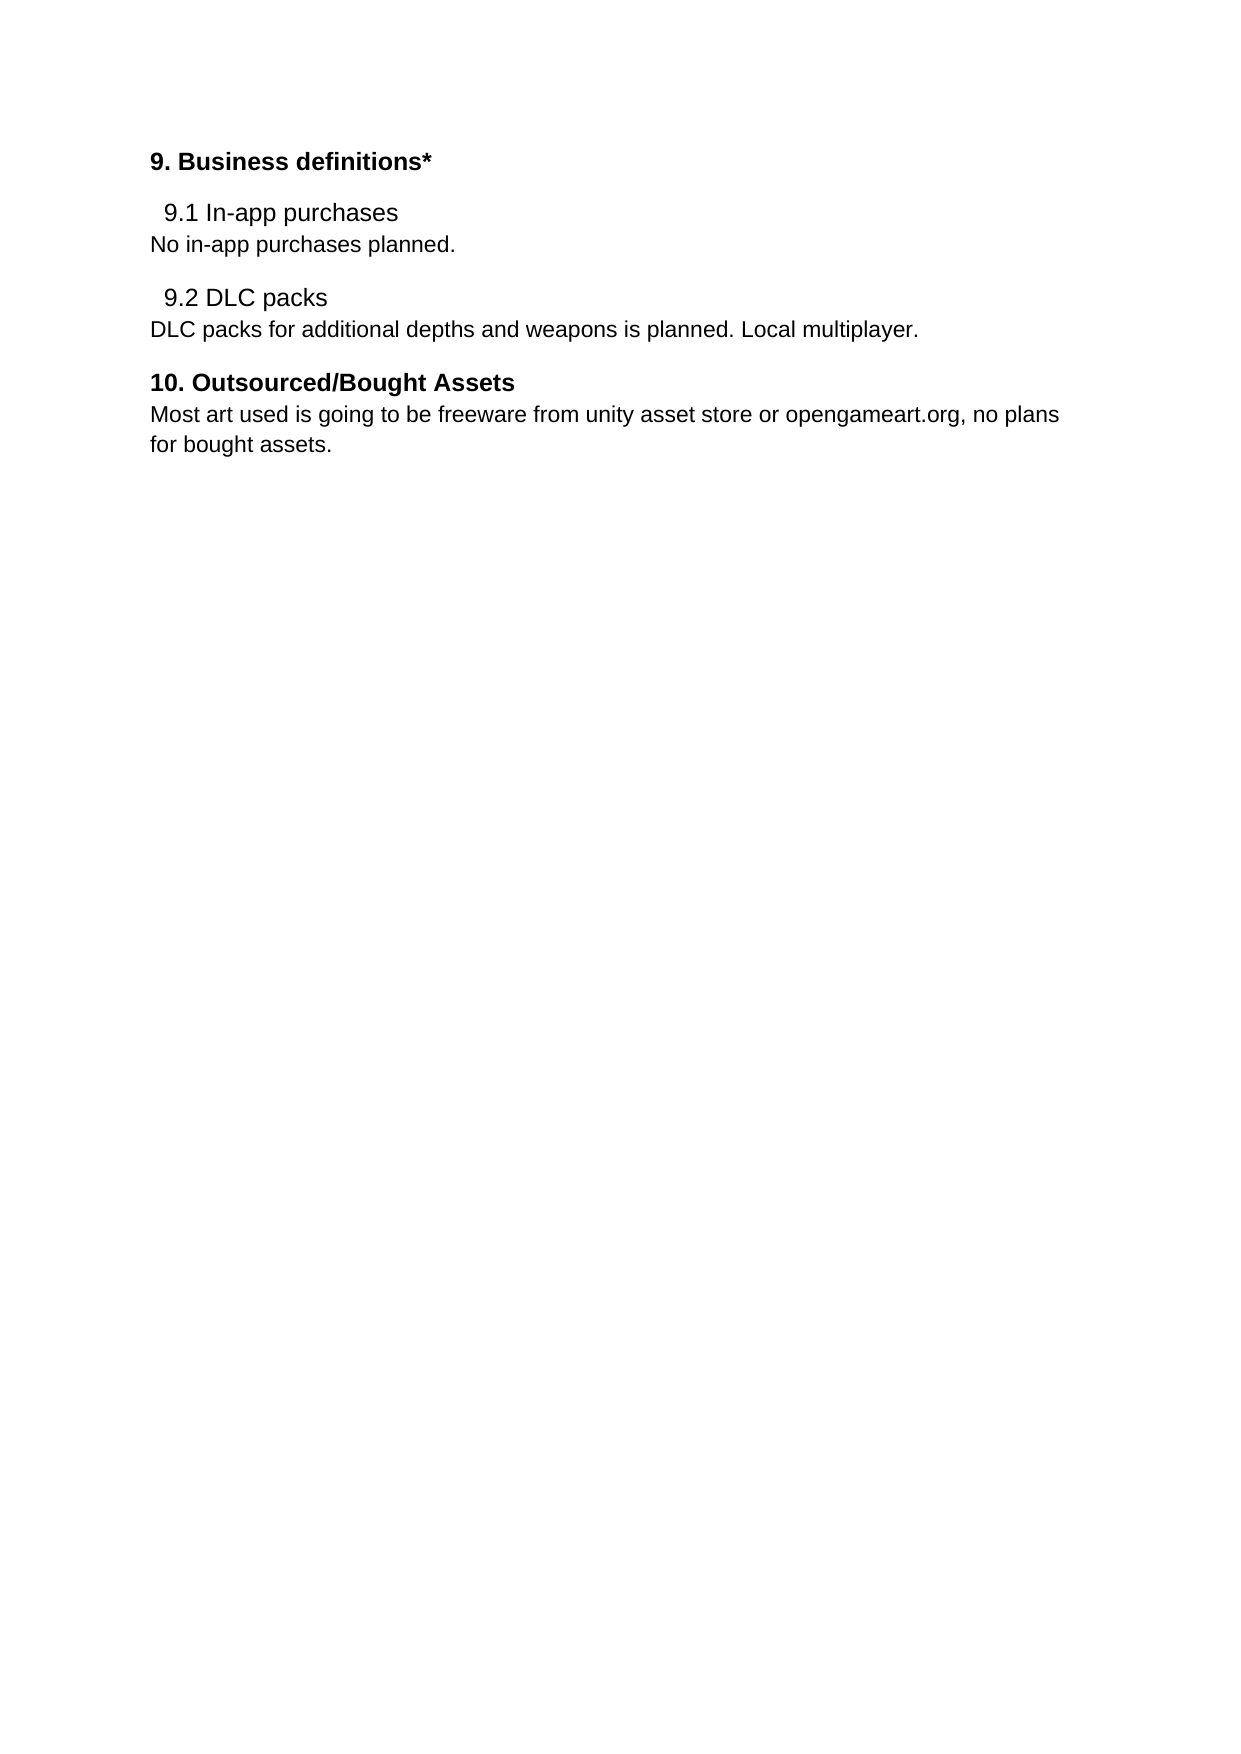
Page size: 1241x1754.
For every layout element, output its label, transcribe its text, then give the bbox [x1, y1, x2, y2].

text No in-app purchases planned. [150, 231, 1090, 257]
text 9.2 DLC packs [150, 286, 1090, 312]
text Most art used is going to be freeware from unity asset store or opengameart.org, no plans for bought assets. [150, 401, 1090, 458]
text 9. Business definitions* [150, 150, 1090, 176]
text 9.1 In-app purchases [150, 201, 1090, 227]
text DLC packs for additional depths and weapons is planned. Local multiplayer. [150, 316, 1090, 342]
text 10. Outsourced/Bought Assets [150, 371, 1090, 397]
